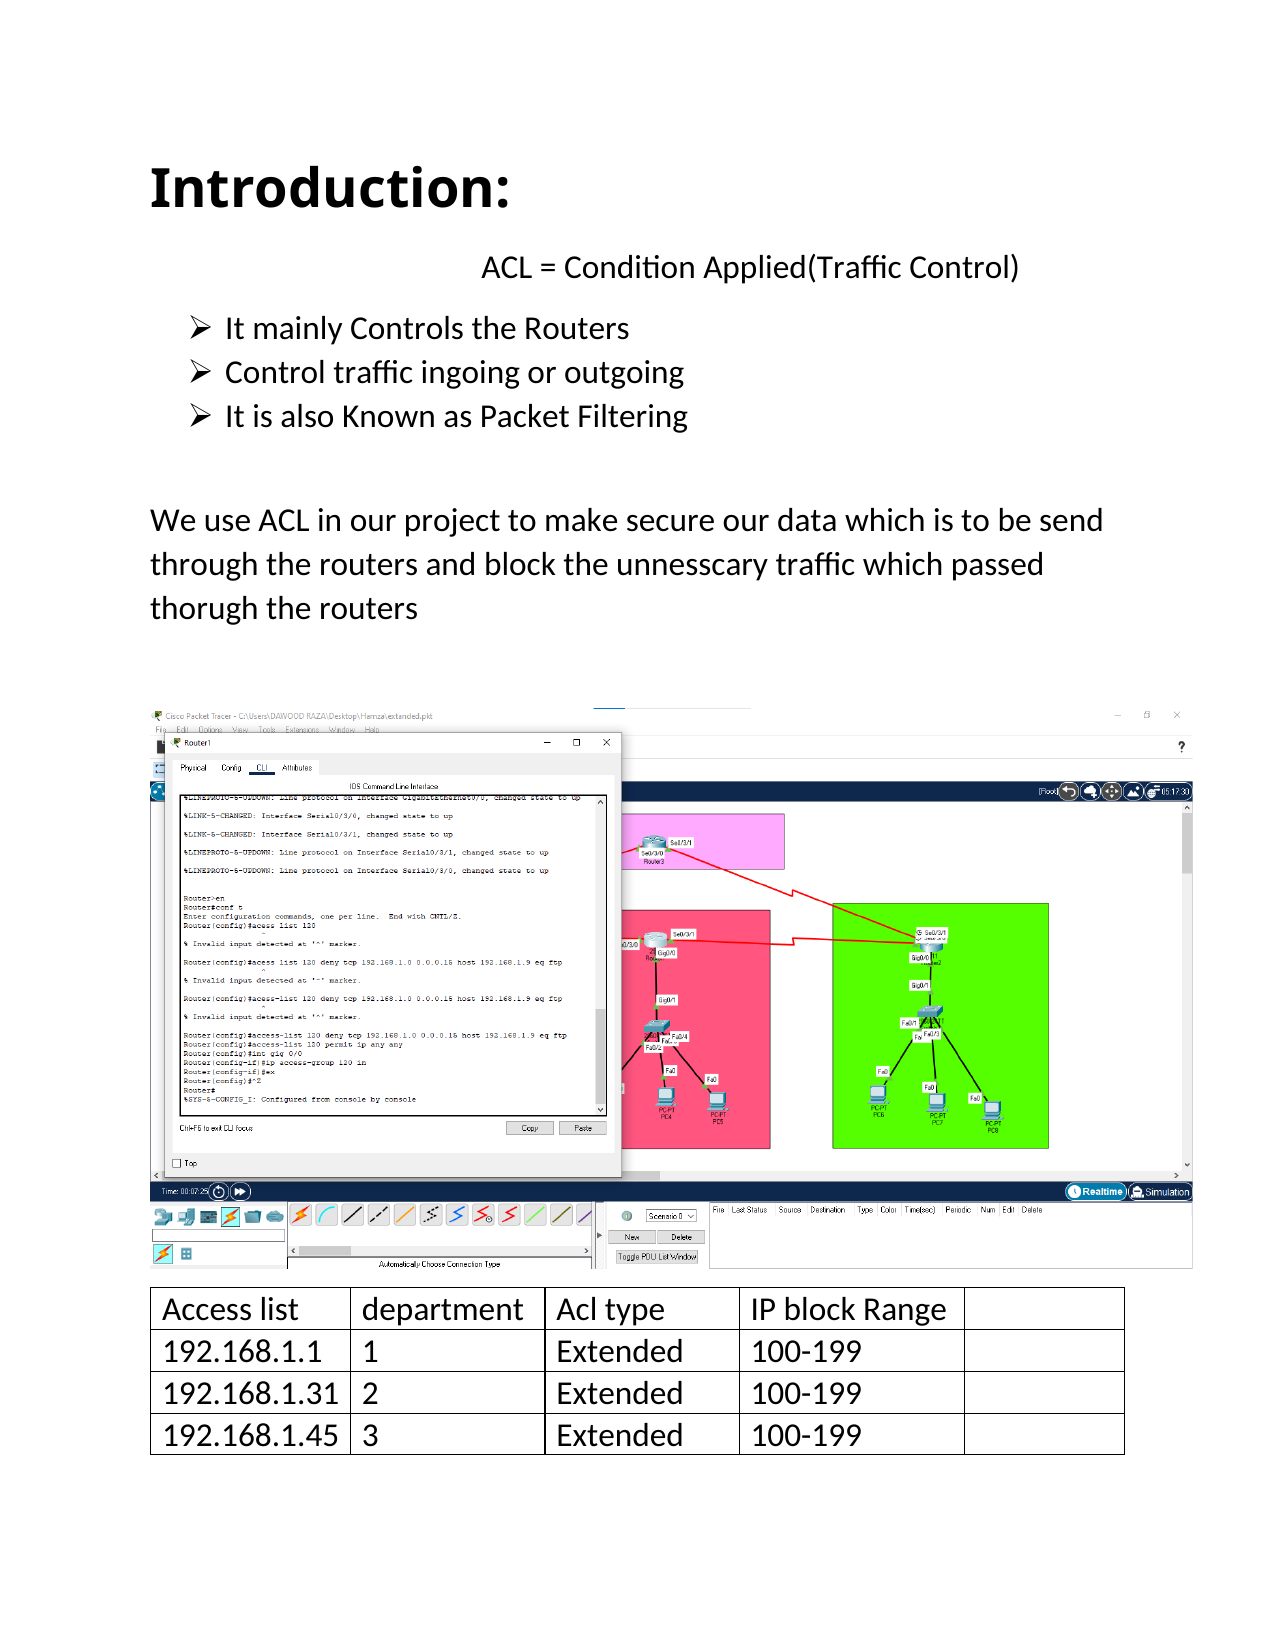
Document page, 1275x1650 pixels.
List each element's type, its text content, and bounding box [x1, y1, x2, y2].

text ACL = Condition Applied(Traffic Control) [150, 246, 1125, 287]
table_cell [965, 1372, 1124, 1412]
table_cell 100-199 [740, 1372, 964, 1412]
list It is also Known as Packet Filtering [187, 395, 1125, 436]
table_cell 192.168.1.45 [151, 1414, 350, 1454]
text We use ACL in our project to make secure our data which is to be send through the routers and block the unnesscary traffic which passed thorugh the routers [150, 499, 1125, 628]
list Control traffic ingoing or outgoing [187, 351, 1125, 392]
table_cell 192.168.1.1 [151, 1330, 350, 1371]
table_header department [351, 1288, 544, 1329]
table_cell 100-199 [740, 1330, 964, 1371]
table_cell 3 [351, 1414, 544, 1454]
table_cell 2 [351, 1372, 544, 1412]
table_header Access list [151, 1288, 350, 1329]
table_cell [965, 1330, 1124, 1371]
table_header [965, 1288, 1124, 1329]
table_cell 100-199 [740, 1414, 964, 1454]
table_cell [965, 1414, 1124, 1454]
text Introduction: [150, 150, 1125, 224]
table_cell Extended [546, 1330, 739, 1371]
table_header Acl type [546, 1288, 739, 1329]
table_cell Extended [546, 1372, 739, 1412]
table_cell 192.168.1.31 [151, 1372, 350, 1412]
table_cell 1 [351, 1330, 544, 1371]
picture [150, 708, 1193, 1269]
table_cell Extended [546, 1414, 739, 1454]
list It mainly Controls the Routers [187, 307, 1125, 348]
table_header IP block Range [740, 1288, 964, 1329]
